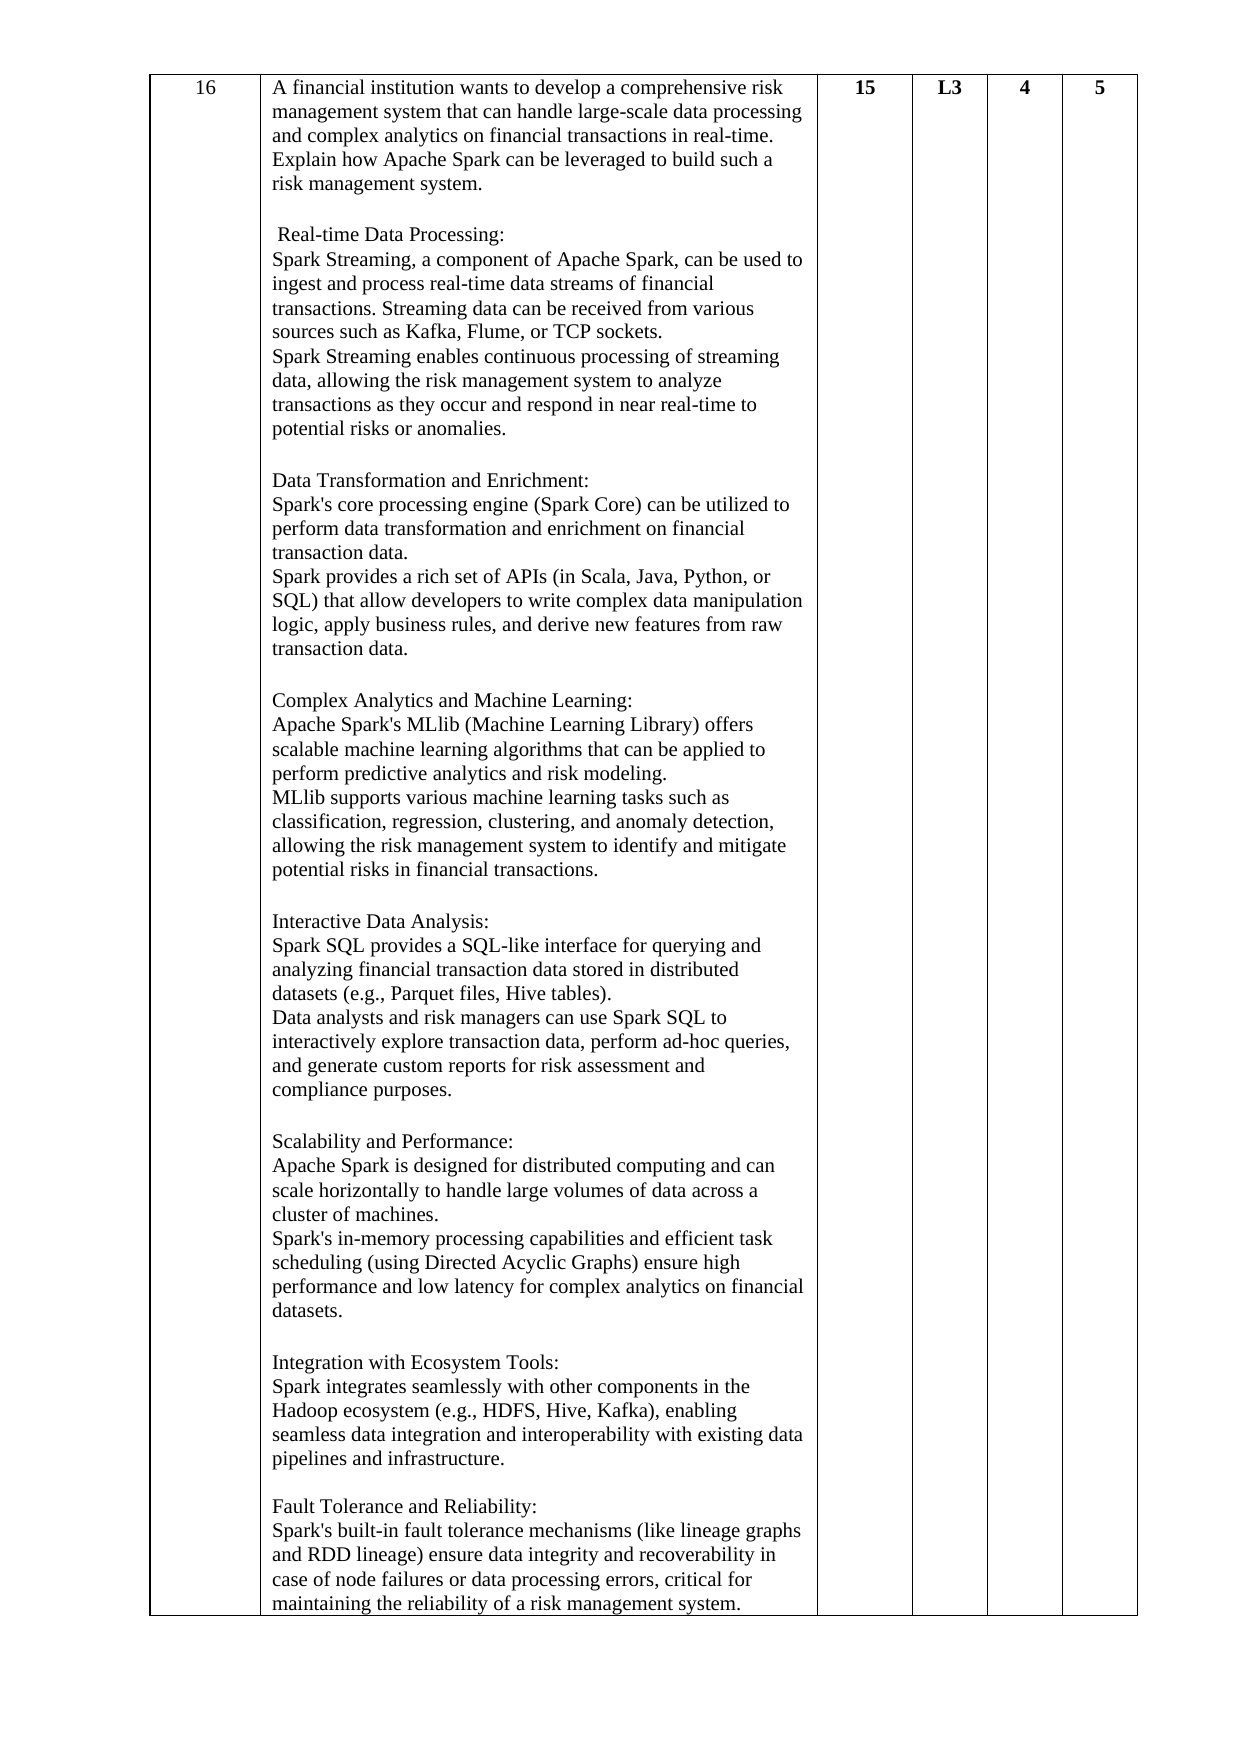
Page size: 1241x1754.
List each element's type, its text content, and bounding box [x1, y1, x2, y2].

table_cell 5 [1063, 75, 1137, 1614]
table_cell 4 [988, 75, 1062, 1614]
table_cell 16 [151, 75, 260, 1614]
table_cell A financial institution wants to develop a comprehensive risk management system that can handle large-scale data processing and complex analytics on financial transactions in real-time. Explain how Apache Spark can be leveraged to build such a risk management system. Real-time Data Processing: Spark Streaming, a component of Apache Spark, can be used to ingest and process real-time data streams of financial transactions. Streaming data can be received from various sources such as Kafka, Flume, or TCP sockets. Spark Streaming enables continuous processing of streaming data, allowing the risk management system to analyze transactions as they occur and respond in near real-time to potential risks or anomalies. Data Transformation and Enrichment: Spark's core processing engine (Spark Core) can be utilized to perform data transformation and enrichment on financial transaction data. Spark provides a rich set of APIs (in Scala, Java, Python, or SQL) that allow developers to write complex data manipulation logic, apply business rules, and derive new features from raw transaction data. Complex Analytics and Machine Learning: Apache Spark's MLlib (Machine Learning Library) offers scalable machine learning algorithms that can be applied to perform predictive analytics and risk modeling. MLlib supports various machine learning tasks such as classification, regression, clustering, and anomaly detection, allowing the risk management system to identify and mitigate potential risks in financial transactions. Interactive Data Analysis: Spark SQL provides a SQL-like interface for querying and analyzing financial transaction data stored in distributed datasets (e.g., Parquet files, Hive tables). Data analysts and risk managers can use Spark SQL to interactively explore transaction data, perform ad-hoc queries, and generate custom reports for risk assessment and compliance purposes. Scalability and Performance: Apache Spark is designed for distributed computing and can scale horizontally to handle large volumes of data across a cluster of machines. Spark's in-memory processing capabilities and efficient task scheduling (using Directed Acyclic Graphs) ensure high performance and low latency for complex analytics on financial datasets. Integration with Ecosystem Tools: Spark integrates seamlessly with other components in the Hadoop ecosystem (e.g., HDFS, Hive, Kafka), enabling seamless data integration and interoperability with existing data pipelines and infrastructure. Fault Tolerance and Reliability: Spark's built-in fault tolerance mechanisms (like lineage graphs and RDD lineage) ensure data integrity and recoverability in case of node failures or data processing errors, critical for maintaining the reliability of a risk management system. [261, 75, 817, 1614]
table_cell L3 [913, 75, 987, 1614]
table_cell 15 [818, 75, 912, 1614]
